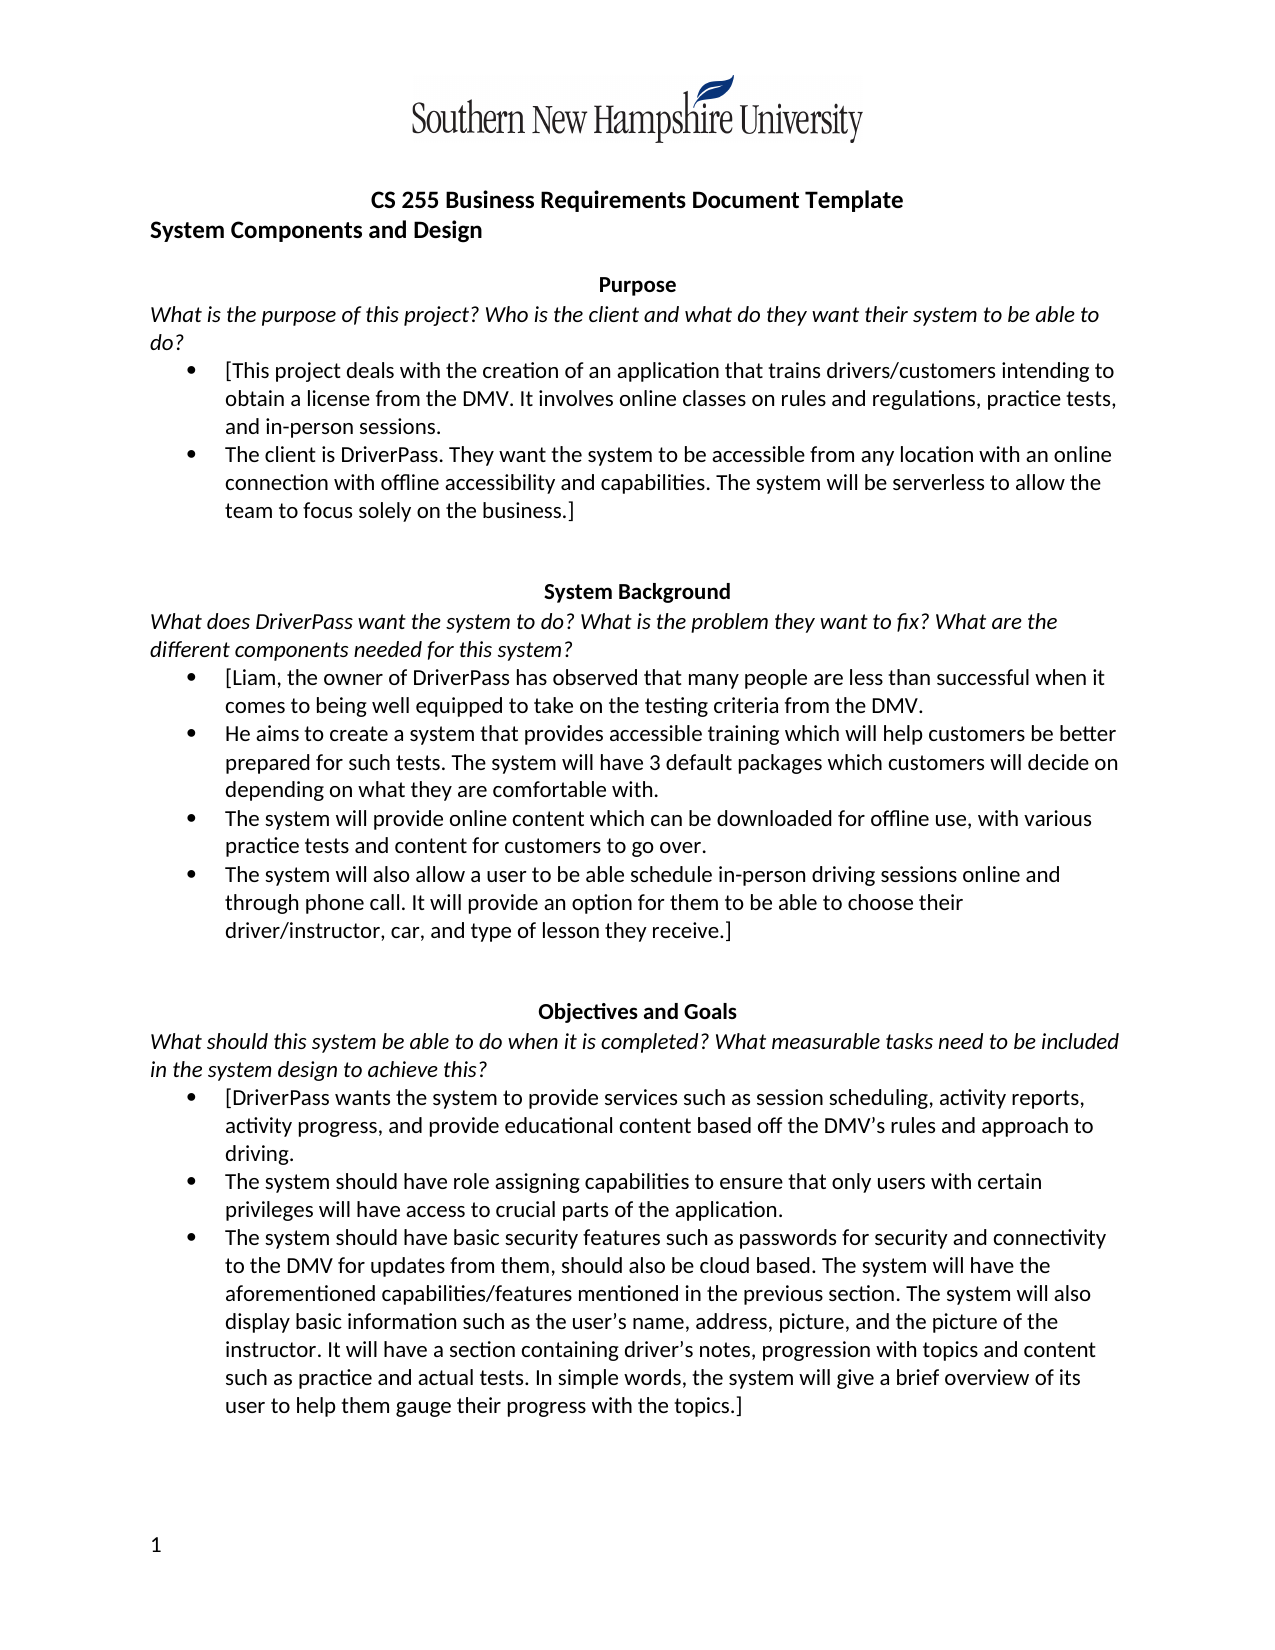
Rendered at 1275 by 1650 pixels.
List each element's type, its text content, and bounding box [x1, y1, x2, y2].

subtitle System Components and Design [150, 214, 1125, 245]
list The system will provide online content which can be downloaded for offline use, with various practice tests and content for customers to go over. [187, 804, 1125, 860]
subtitle Purpose [150, 270, 1125, 298]
subtitle System Background [150, 577, 1125, 605]
list The system will also allow a user to be able schedule in-person driving sessions online and through phone call. It will provide an option for them to be able to choose their driver/instructor, car, and type of lesson they receive.] [187, 860, 1125, 944]
list [Liam, the owner of DriverPass has observed that many people are less than successful when it comes to being well equipped to take on the testing criteria from the DMV. [187, 663, 1125, 719]
subtitle Objectives and Goals [150, 997, 1125, 1025]
list He aims to create a system that provides accessible training which will help customers be better prepared for such tests. The system will have 3 default packages which customers will decide on depending on what they are comfortable with. [187, 719, 1125, 804]
list The client is DriverPass. They want the system to be accessible from any location with an online connection with offline accessibility and capabilities. The system will be serverless to allow the team to focus solely on the business.] [187, 440, 1125, 524]
subtitle CS 255 Business Requirements Document Template [150, 184, 1125, 214]
text What does DriverPass want the system to do? What is the problem they want to fix? What are the different components needed for this system? [150, 607, 1125, 663]
list The system should have basic security features such as passwords for security and connectivity to the DMV for updates from them, should also be cloud based. The system will have the aforementioned capabilities/features mentioned in the previous section. The system will also display basic information such as the user’s name, address, picture, and the picture of the instructor. It will have a section containing driver’s notes, progression with topics and content such as practice and actual tests. In simple words, the system will give a brief overview of its user to help them gauge their progress with the topics.] [187, 1223, 1125, 1419]
text What is the purpose of this project? Who is the client and what do they want their system to be able to do? [150, 300, 1125, 356]
picture [412, 75, 863, 143]
list The system should have role assigning capabilities to ensure that only users with certain privileges will have access to crucial parts of the application. [187, 1167, 1125, 1223]
list [DriverPass wants the system to provide services such as session scheduling, activity reports, activity progress, and provide educational content based off the DMV’s rules and approach to driving. [187, 1083, 1125, 1167]
text What should this system be able to do when it is completed? What measurable tasks need to be included in the system design to achieve this? [150, 1027, 1125, 1083]
list [This project deals with the creation of an application that trains drivers/customers intending to obtain a license from the DMV. It involves online classes on rules and regulations, practice tests, and in-person sessions. [187, 356, 1125, 440]
